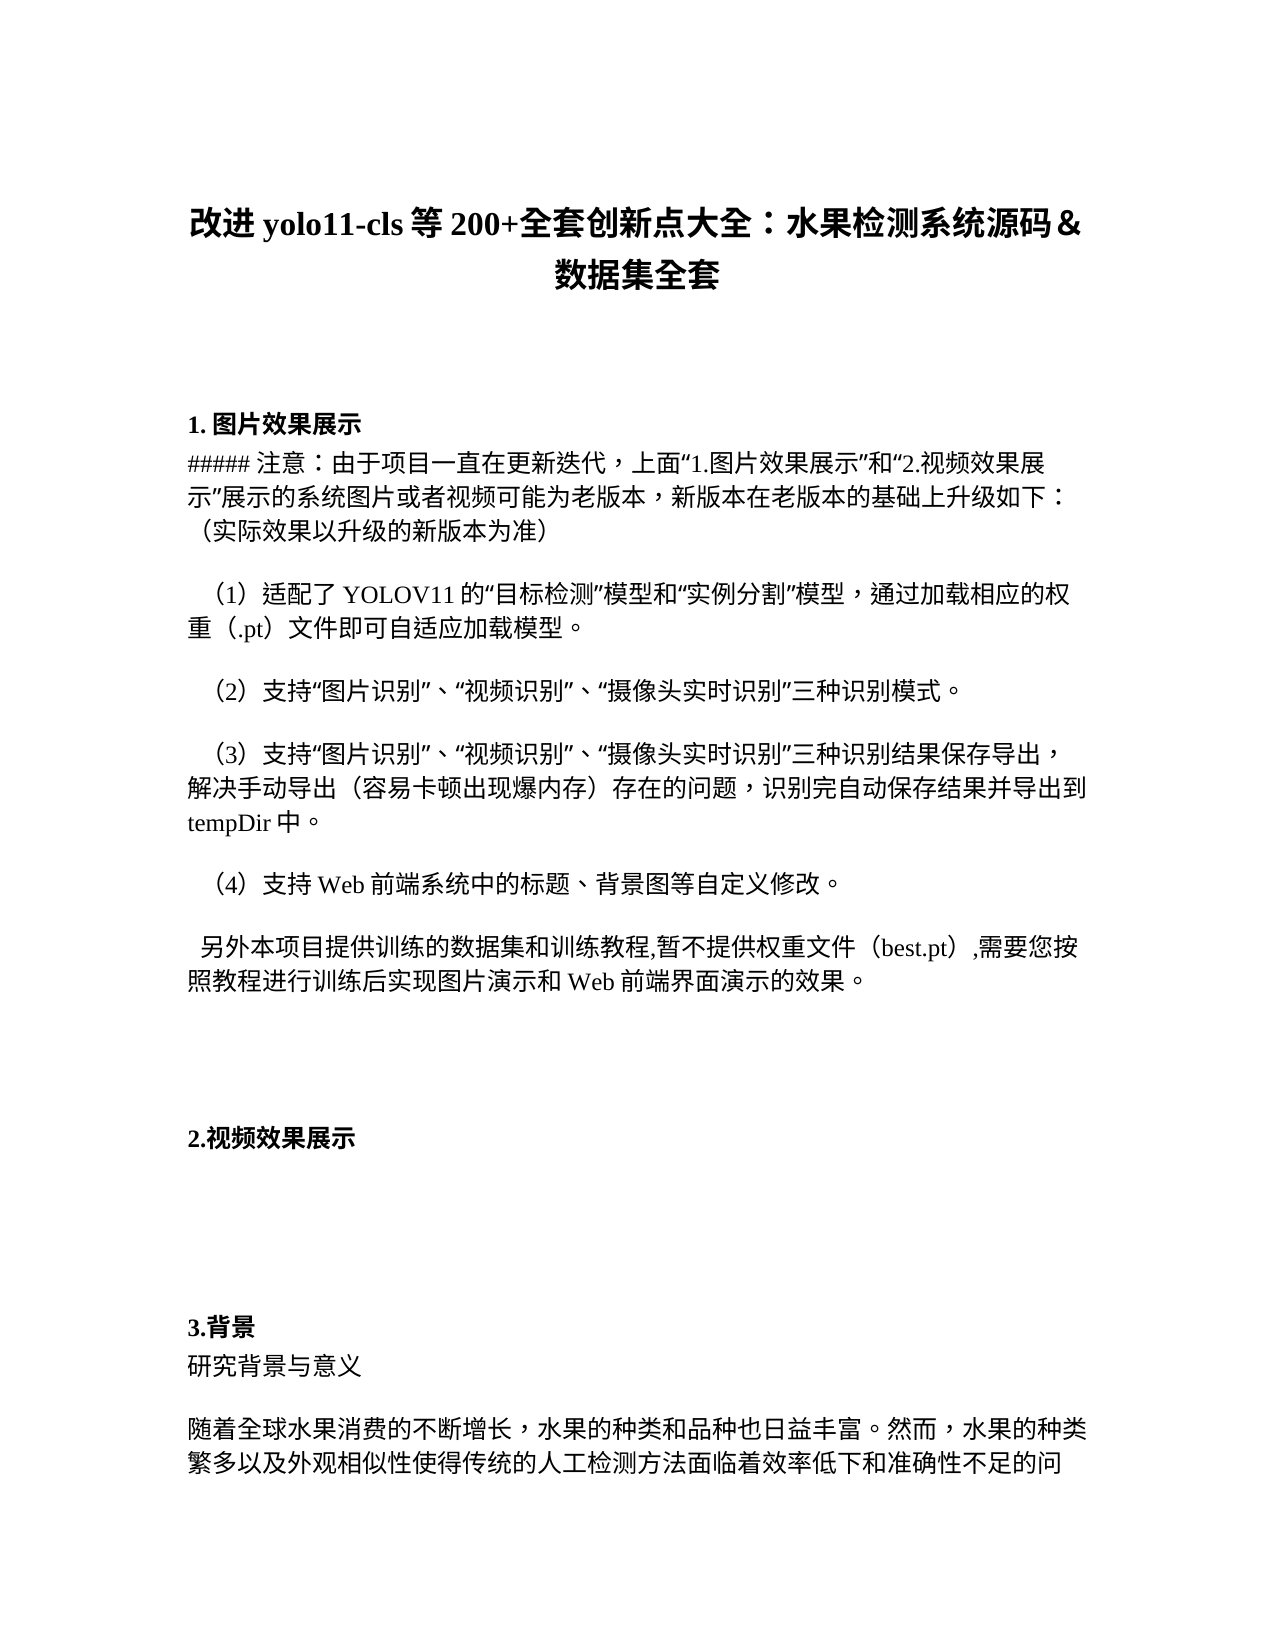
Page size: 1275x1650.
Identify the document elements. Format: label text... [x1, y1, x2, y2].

subtitle 2.视频效果展示 [187, 1121, 1087, 1155]
text ##### 注意：由于项目一直在更新迭代，上面“1.图片效果展示”和“2.视频效果展示”展示的系统图片或者视频可能为老版本，新版本在老版本的基础上升级如下：（实际效果以升级的新版本为准） （1）适配了YOLOV11的“目标检测”模型和“实例分割”模型，通过加载相应的权重（.pt）文件即可自适应加载模型。 （2）支持“图片识别”、“视频识别”、“摄像头实时识别”三种识别模式。 （3）支持“图片识别”、“视频识别”、“摄像头实时识别”三种识别结果保存导出，解决手动导出（容易卡顿出现爆内存）存在的问题，识别完自动保存结果并导出到tempDir中。 （4）支持Web前端系统中的标题、背景图等自定义修改。 另外本项目提供训练的数据集和训练教程,暂不提供权重文件（best.pt）,需要您按照教程进行训练后实现图片演示和Web前端界面演示的效果。 [187, 446, 1087, 998]
subtitle 3.背景 [187, 1309, 1087, 1343]
subtitle 改进yolo11-cls等200+全套创新点大全：水果检测系统源码＆数据集全套 [187, 200, 1087, 298]
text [187, 1349, 1087, 1479]
subtitle 1. 图片效果展示 [187, 406, 1087, 441]
